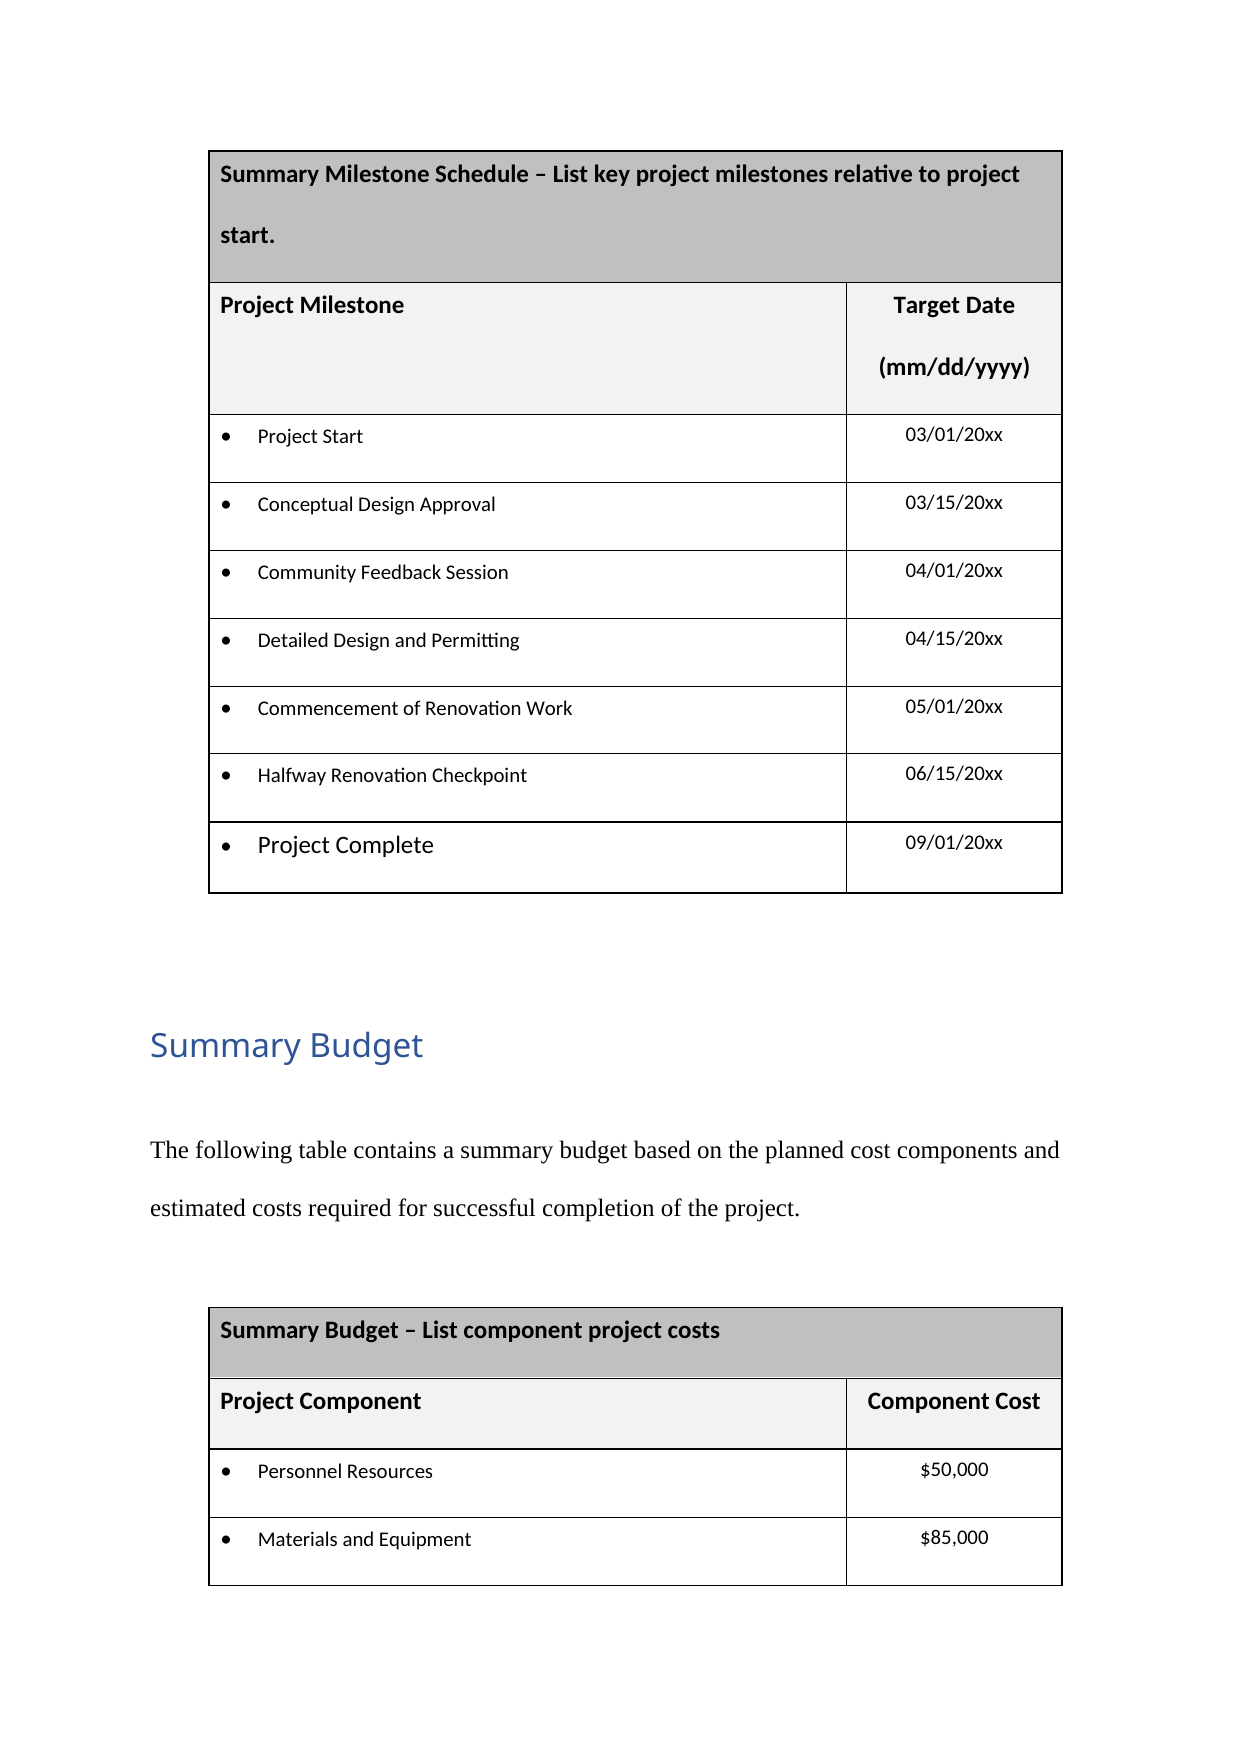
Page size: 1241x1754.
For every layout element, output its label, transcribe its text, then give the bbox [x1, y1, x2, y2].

table_cell Conceptual Design Approval [210, 483, 846, 550]
table_cell Halfway Renovation Checkpoint [210, 754, 846, 821]
table_header Summary Budget – List component project costs [210, 1308, 1061, 1377]
table_cell 04/15/20xx [847, 619, 1061, 686]
text The following table contains a summary budget based on the planned cost components and estimated costs required for successful completion of the project. [150, 1136, 1090, 1222]
table_cell Materials and Equipment [210, 1518, 846, 1584]
table_cell 04/01/20xx [847, 551, 1061, 618]
table_cell Personnel Resources [210, 1450, 846, 1517]
table_cell $50,000 [847, 1450, 1061, 1517]
table_cell 06/15/20xx [847, 754, 1061, 821]
table_cell Community Feedback Session [210, 551, 846, 618]
table_header Summary Milestone Schedule – List key project milestones relative to project start. [210, 152, 1061, 282]
table_cell Project Start [210, 415, 846, 482]
table_cell Target Date (mm/dd/yyyy) [847, 283, 1061, 414]
table_cell Project Component [210, 1379, 846, 1448]
table_cell 09/01/20xx [847, 823, 1061, 892]
table_cell $85,000 [847, 1518, 1061, 1584]
table_cell Project Milestone [210, 283, 846, 414]
subtitle Summary Budget [150, 1022, 1090, 1068]
table_cell Project Complete [210, 823, 846, 892]
table_cell Component Cost [847, 1379, 1061, 1448]
table_cell Detailed Design and Permitting [210, 619, 846, 686]
table_cell 03/15/20xx [847, 483, 1061, 550]
table_cell 05/01/20xx [847, 687, 1061, 753]
table_cell Commencement of Renovation Work [210, 687, 846, 753]
table_cell 03/01/20xx [847, 415, 1061, 482]
